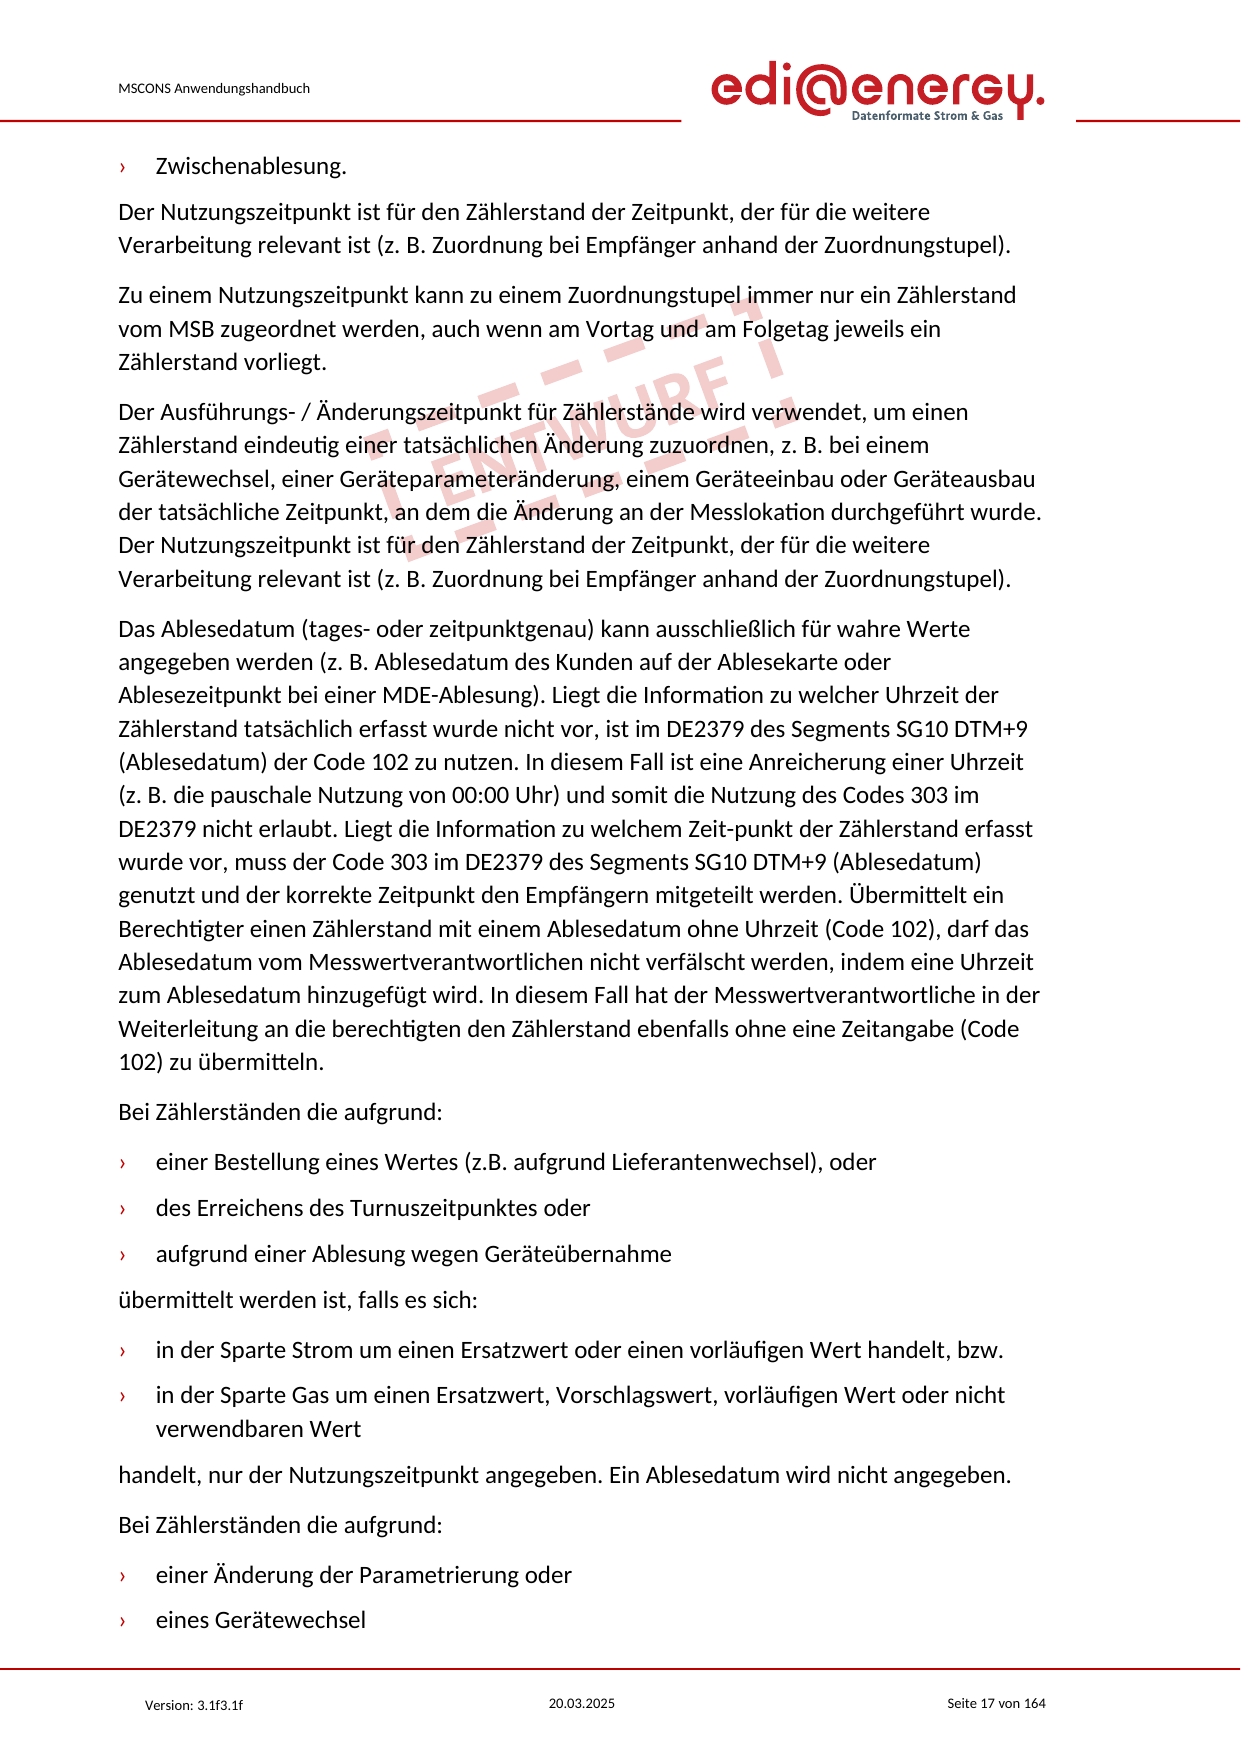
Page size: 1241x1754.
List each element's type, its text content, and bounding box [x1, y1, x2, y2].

text handelt, nur der Nutzungszeitpunkt angegeben. Ein Ablesedatum wird nicht angegeben. [118, 1456, 1045, 1489]
text Bei Zählerständen die aufgrund: [118, 1093, 1045, 1127]
list aufgrund einer Ablesung wegen Geräteübernahme [118, 1235, 1045, 1268]
list in der Sparte Gas um einen Ersatzwert, Vorschlagswert, vorläufigen Wert oder nicht verwendbaren Wert [118, 1377, 1045, 1443]
list einer Änderung der Parametrierung oder [118, 1556, 1045, 1589]
list einer Bestellung eines Wertes (z.B. aufgrund Lieferantenwechsel), oder [118, 1143, 1045, 1177]
text Das Ablesedatum (tages- oder zeitpunktgenau) kann ausschließlich für wahre Werte angegeben werden (z. B. Ablesedatum des Kunden auf der Ablesekarte oder Ablesezeitpunkt bei einer MDE-Ablesung). Liegt die Information zu welcher Uhrzeit der Zählerstand tatsächlich erfasst wurde nicht vor, ist im DE2379 des Segments SG10 DTM+9 (Ablesedatum) der Code 102 zu nutzen. In diesem Fall ist eine Anreicherung einer Uhrzeit (z. B. die pauschale Nutzung von 00:00 Uhr) und somit die Nutzung des Codes 303 im DE2379 nicht erlaubt. Liegt die Information zu welchem Zeit-punkt der Zählerstand erfasst wurde vor, muss der Code 303 im DE2379 des Segments SG10 DTM+9 (Ablesedatum) genutzt und der korrekte Zeitpunkt den Empfängern mitgeteilt werden. Übermittelt ein Berechtigter einen Zählerstand mit einem Ablesedatum ohne Uhrzeit (Code 102), darf das Ablesedatum vom Messwertverantwortlichen nicht verfälscht werden, indem eine Uhrzeit zum Ablesedatum hinzugefügt wird. In diesem Fall hat der Messwertverantwortliche in der Weiterleitung an die berechtigten den Zählerstand ebenfalls ohne eine Zeitangabe (Code 102) zu übermitteln. [118, 610, 1045, 1077]
list eines Gerätewechsel [118, 1602, 1045, 1635]
text Der Nutzungszeitpunkt ist für den Zählerstand der Zeitpunkt, der für die weitere Verarbeitung relevant ist (z. B. Zuordnung bei Empfänger anhand der Zuordnungstupel). [118, 193, 1045, 260]
text Zu einem Nutzungszeitpunkt kann zu einem Zuordnungstupel immer nur ein Zählerstand vom MSB zugeordnet werden, auch wenn am Vortag und am Folgetag jeweils ein Zählerstand vorliegt. [118, 277, 1045, 377]
list des Erreichens des Turnuszeitpunktes oder [118, 1189, 1045, 1223]
list in der Sparte Strom um einen Ersatzwert oder einen vorläufigen Wert handelt, bzw. [118, 1331, 1045, 1364]
list Zwischenablesung. [118, 148, 1045, 181]
text Der Ausführungs- / Änderungszeitpunkt für Zählerstände wird verwendet, um einen Zählerstand eindeutig einer tatsächlichen Änderung zuzuordnen, z. B. bei einem Gerätewechsel, einer Geräteparameteränderung, einem Geräteeinbau oder Geräteausbau der tatsächliche Zeitpunkt, an dem die Änderung an der Messlokation durchgeführt wurde. Der Nutzungszeitpunkt ist für den Zählerstand der Zeitpunkt, der für die weitere Verarbeitung relevant ist (z. B. Zuordnung bei Empfänger anhand der Zuordnungstupel). [118, 393, 1045, 593]
text Bei Zählerständen die aufgrund: [118, 1506, 1045, 1539]
text übermittelt werden ist, falls es sich: [118, 1281, 1045, 1314]
